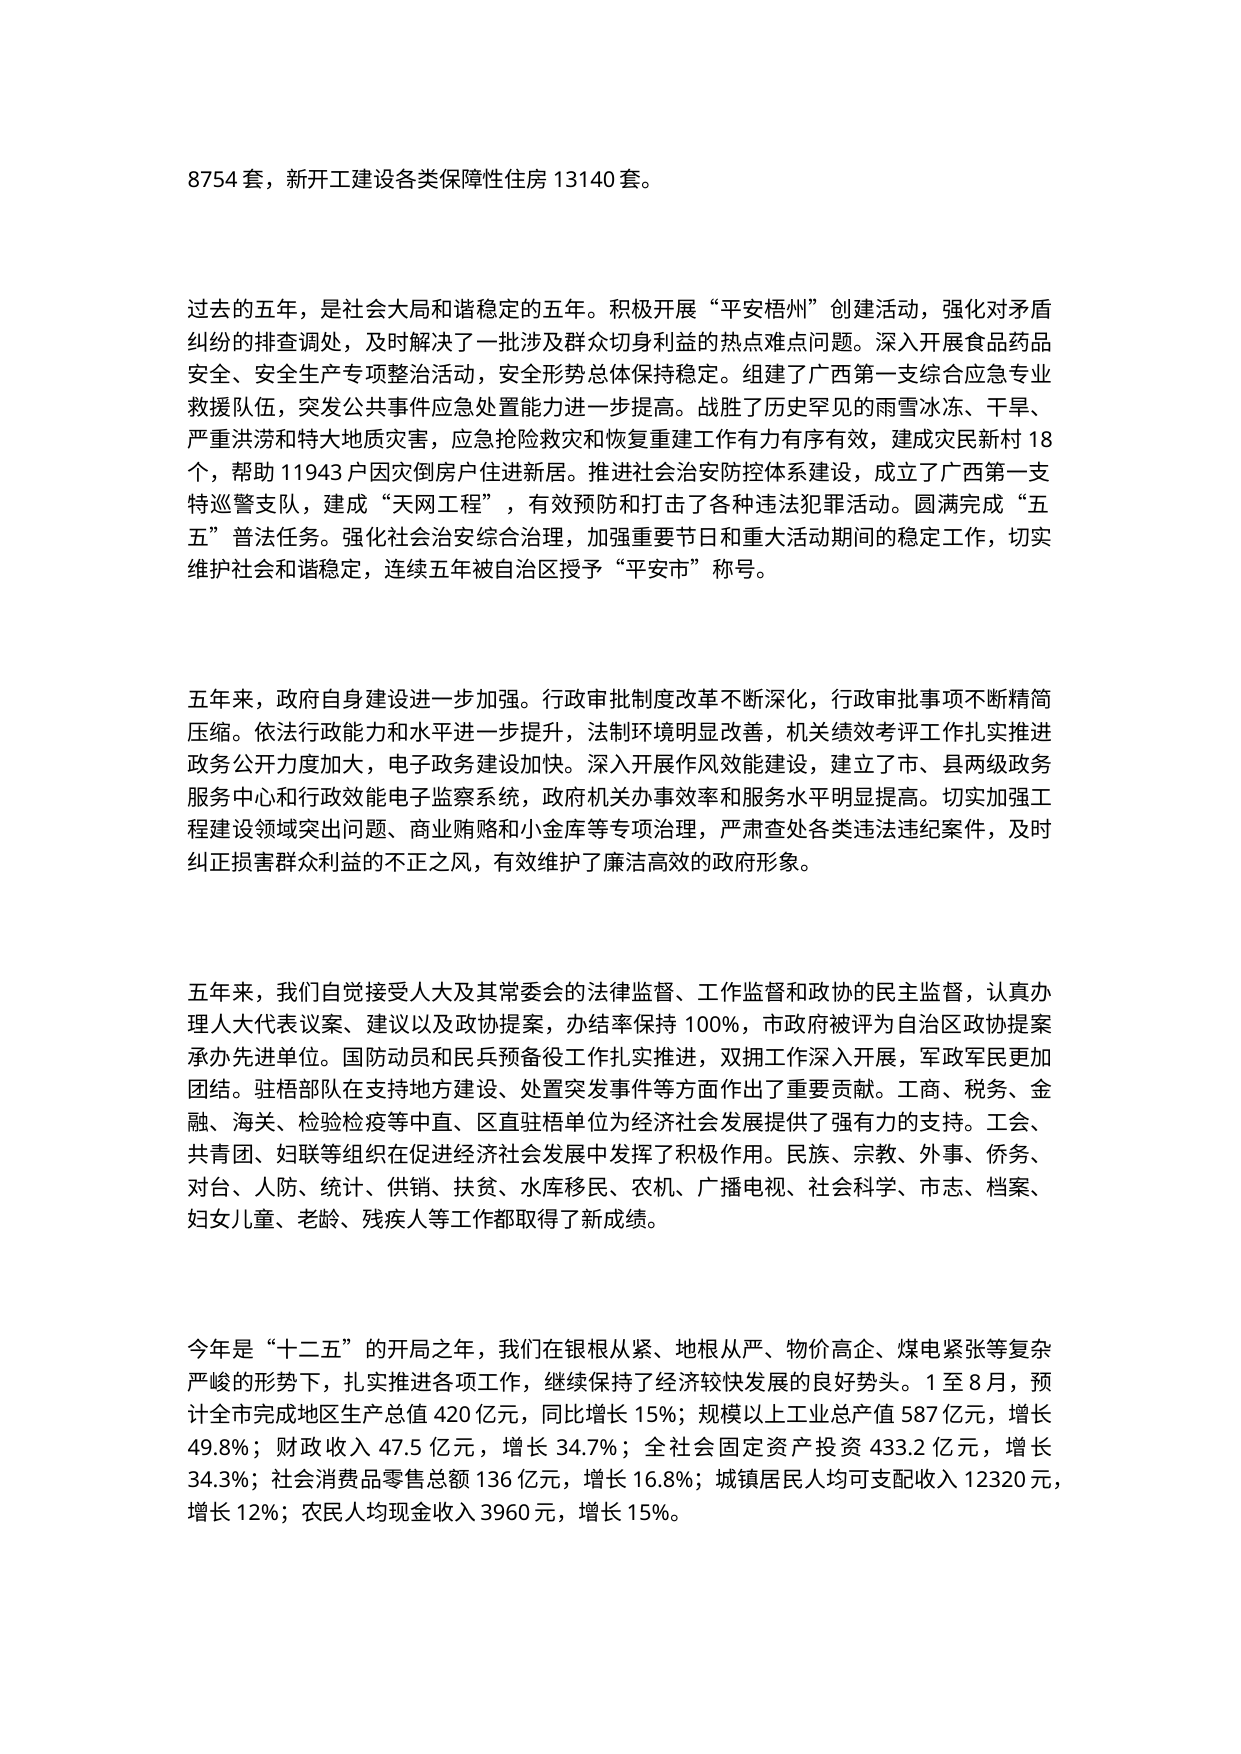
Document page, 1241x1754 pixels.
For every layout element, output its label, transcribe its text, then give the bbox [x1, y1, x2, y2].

text 五年来，我们自觉接受人大及其常委会的法律监督、工作监督和政协的民主监督，认真办理人大代表议案、建议以及政协提案，办结率保持100%，市政府被评为自治区政协提案承办先进单位。国防动员和民兵预备役工作扎实推进，双拥工作深入开展，军政军民更加团结。驻梧部队在支持地方建设、处置突发事件等方面作出了重要贡献。工商、税务、金融、海关、检验检疫等中直、区直驻梧单位为经济社会发展提供了强有力的支持。工会、共青团、妇联等组织在促进经济社会发展中发挥了积极作用。民族、宗教、外事、侨务、对台、人防、统计、供销、扶贫、水库移民、农机、广播电视、社会科学、市志、档案、妇女儿童、老龄、残疾人等工作都取得了新成绩。 [187, 974, 1053, 1234]
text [187, 162, 1053, 194]
text 今年是“十二五”的开局之年，我们在银根从紧、地根从严、物价高企、煤电紧张等复杂严峻的形势下，扎实推进各项工作，继续保持了经济较快发展的良好势头。1至8月，预计全市完成地区生产总值420亿元，同比增长15%；规模以上工业总产值587亿元，增长49.8%；财政收入47.5亿元，增长34.7%；全社会固定资产投资433.2亿元，增长34.3%；社会消费品零售总额136亿元，增长16.8%；城镇居民人均可支配收入12320元，增长12%；农民人均现金收入3960元，增长15%。 [187, 1332, 1053, 1527]
text 五年来，政府自身建设进一步加强。行政审批制度改革不断深化，行政审批事项不断精简压缩。依法行政能力和水平进一步提升，法制环境明显改善，机关绩效考评工作扎实推进。政务公开力度加大，电子政务建设加快。深入开展作风效能建设，建立了市、县两级政务服务中心和行政效能电子监察系统，政府机关办事效率和服务水平明显提高。切实加强工程建设领域突出问题、商业贿赂和小金库等专项治理，严肃查处各类违法违纪案件，及时纠正损害群众利益的不正之风，有效维护了廉洁高效的政府形象。 [187, 682, 1053, 877]
text 过去的五年，是社会大局和谐稳定的五年。积极开展“平安梧州”创建活动，强化对矛盾纠纷的排查调处，及时解决了一批涉及群众切身利益的热点难点问题。深入开展食品药品安全、安全生产专项整治活动，安全形势总体保持稳定。组建了广西第一支综合应急专业救援队伍，突发公共事件应急处置能力进一步提高。战胜了历史罕见的雨雪冰冻、干旱、严重洪涝和特大地质灾害，应急抢险救灾和恢复重建工作有力有序有效，建成灾民新村18个，帮助11943户因灾倒房户住进新居。推进社会治安防控体系建设，成立了广西第一支特巡警支队，建成“天网工程”，有效预防和打击了各种违法犯罪活动。圆满完成“五五”普法任务。强化社会治安综合治理，加强重要节日和重大活动期间的稳定工作，切实维护社会和谐稳定，连续五年被自治区授予“平安市”称号。 [187, 292, 1053, 584]
